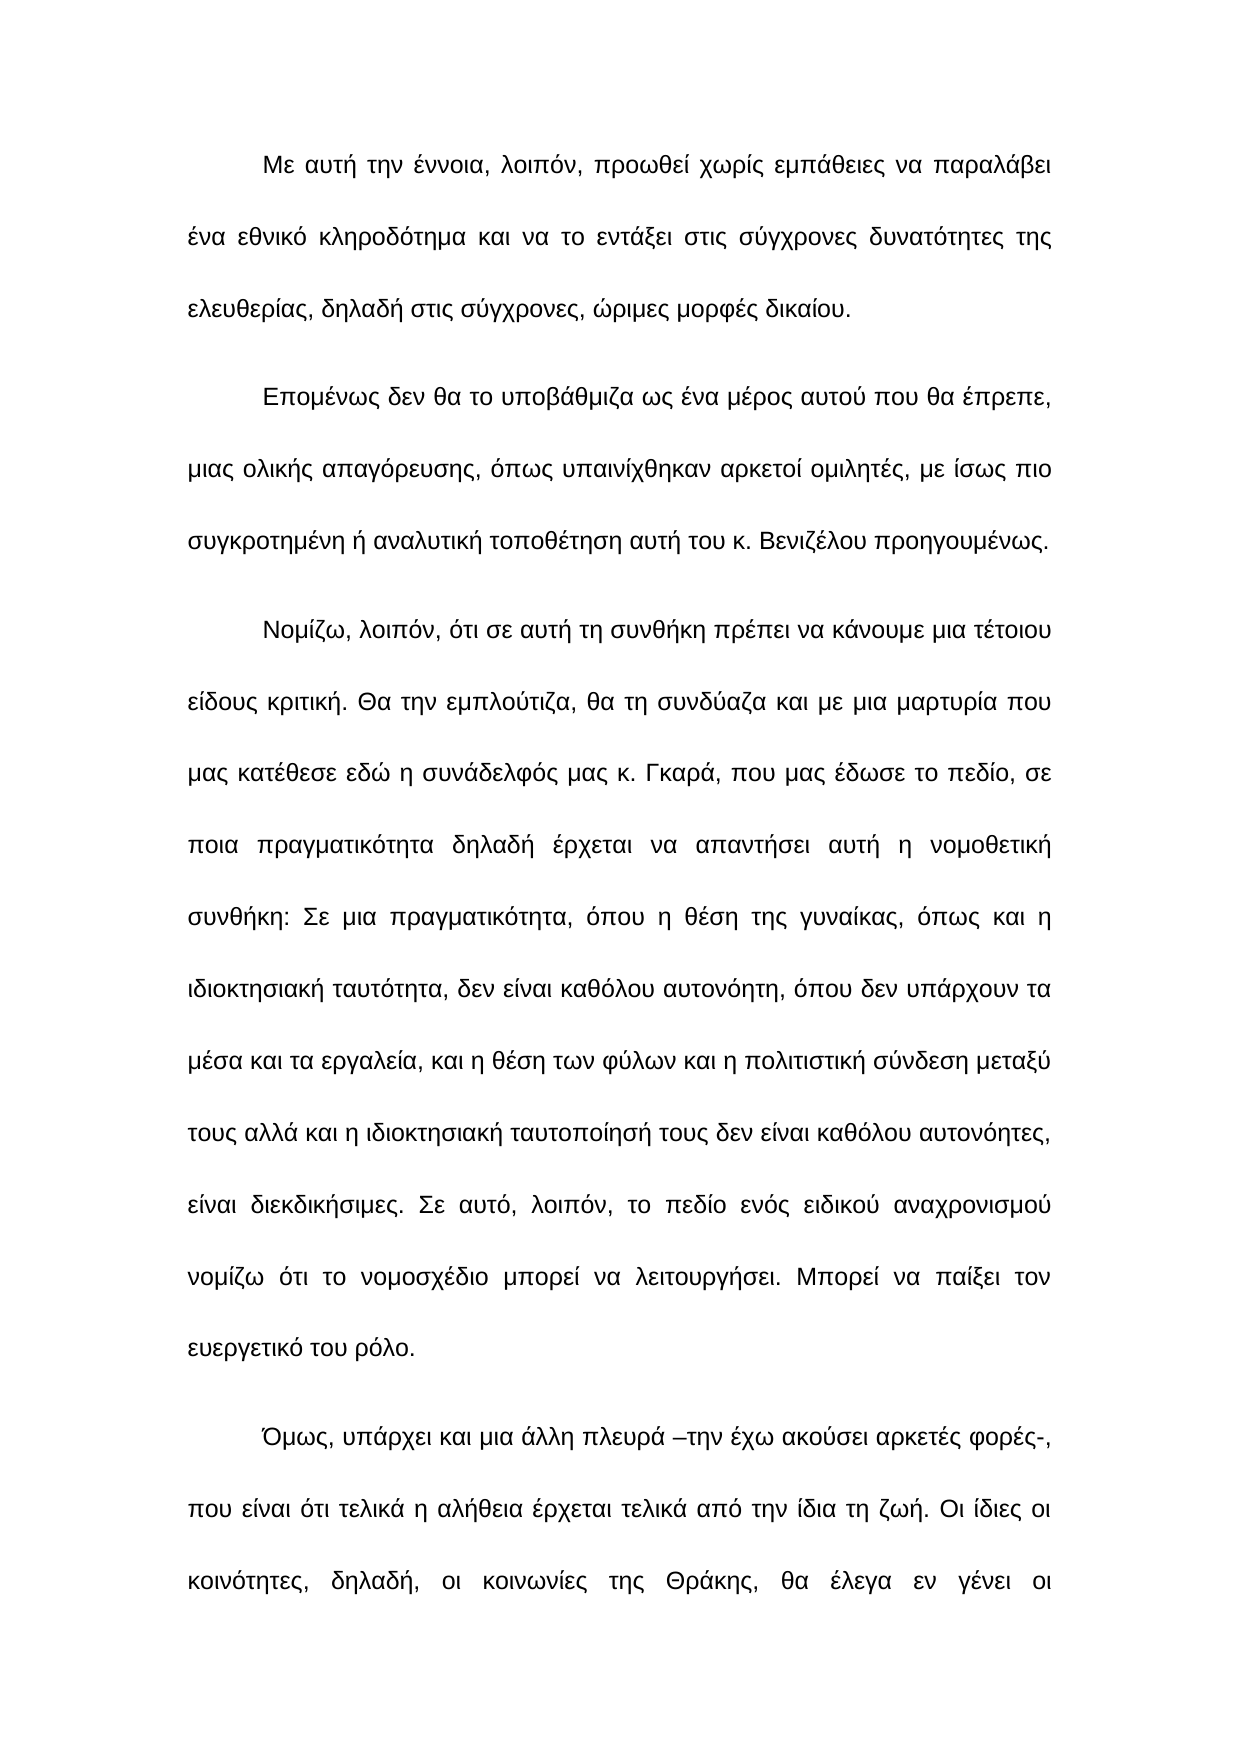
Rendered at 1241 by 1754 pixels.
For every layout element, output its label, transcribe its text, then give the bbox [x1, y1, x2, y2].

text Νομίζω, λοιπόν, ότι σε αυτή τη συνθήκη πρέπει να κάνουμε μια τέτοιου είδους κριτική. Θα την εμπλούτιζα, θα τη συνδύαζα και με μια μαρτυρία που μας κατέθεσε εδώ η συνάδελφός μας κ. Γκαρά, που μας έδωσε το πεδίο, σε ποια πραγματικότητα δηλαδή έρχεται να απαντήσει αυτή η νομοθετική συνθήκη: Σε μια πραγματικότητα, όπου η θέση της γυναίκας, όπως και η ιδιοκτησιακή ταυτότητα, δεν είναι καθόλου αυτονόητη, όπου δεν υπάρχουν τα μέσα και τα εργαλεία, και η θέση των φύλων και η πολιτιστική σύνδεση μεταξύ τους αλλά και η ιδιοκτησιακή ταυτοποίησή τους δεν είναι καθόλου αυτονόητες, είναι διεκδικήσιμες. Σε αυτό, λοιπόν, το πεδίο ενός ειδικού αναχρονισμού νομίζω ότι το νομοσχέδιο μπορεί να λειτουργήσει. Μπορεί να παίξει τον ευεργετικό του ρόλο. [187, 614, 1053, 1362]
text Με αυτή την έννοια, λοιπόν, προωθεί χωρίς εμπάθειες να παραλάβει ένα εθνικό κληροδότημα και να το εντάξει στις σύγχρονες δυνατότητες της ελευθερίας, δηλαδή στις σύγχρονες, ώριμες μορφές δικαίου. [187, 150, 1053, 322]
text Επομένως δεν θα το υποβάθμιζα ως ένα μέρος αυτού που θα έπρεπε, μιας ολικής απαγόρευσης, όπως υπαινίχθηκαν αρκετοί ομιλητές, με ίσως πιο συγκροτημένη ή αναλυτική τοποθέτηση αυτή του κ. Βενιζέλου προηγουμένως. [187, 382, 1053, 555]
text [187, 1422, 1053, 1594]
